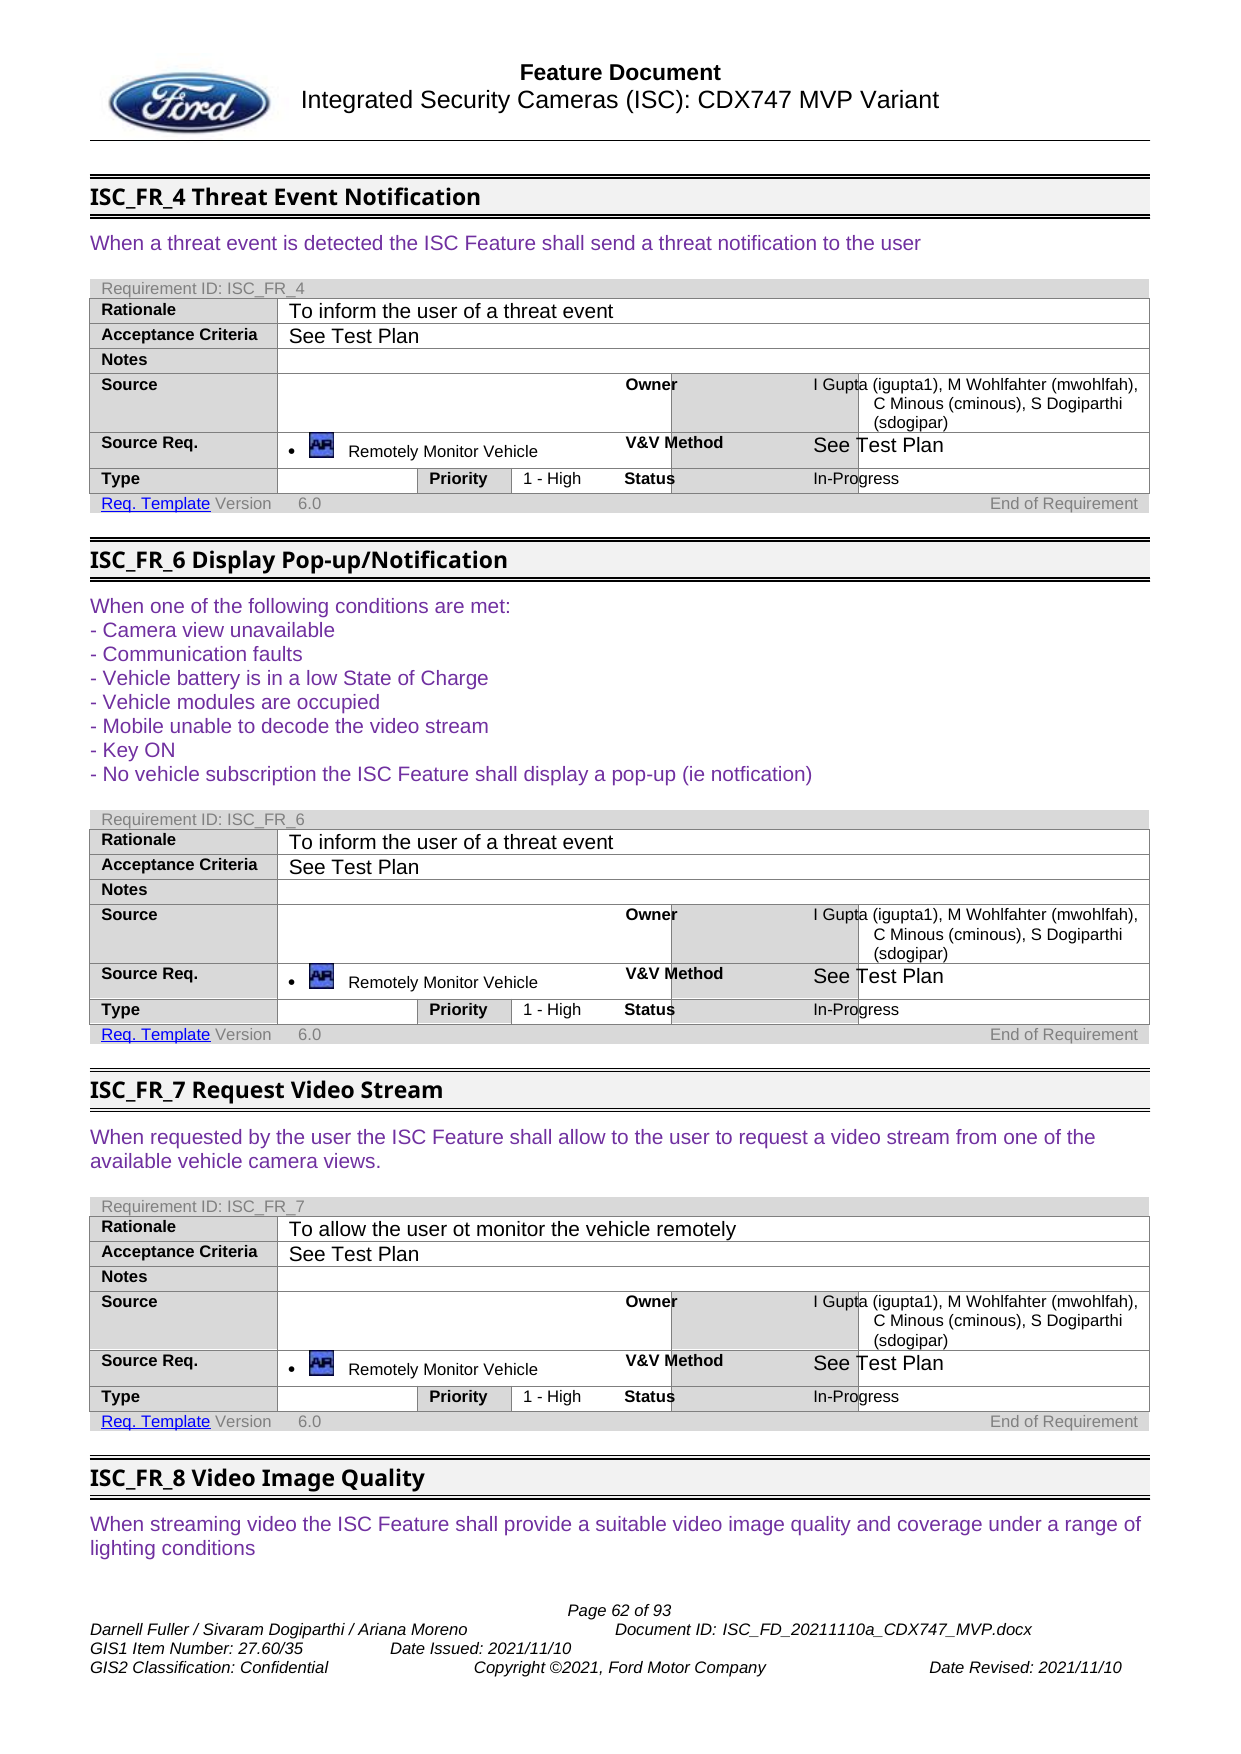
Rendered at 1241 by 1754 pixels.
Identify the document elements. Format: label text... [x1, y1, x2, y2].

table_cell Priority [418, 1000, 511, 1023]
table_cell Acceptance Criteria [90, 324, 277, 348]
table_cell I Gupta (igupta1), M Wohlfahter (mwohlfah), C Minous (cminous), S Dogiparthi (sdogipar) [859, 1292, 1149, 1349]
table_header Requirement ID: ISC_FR_7 [90, 1197, 1149, 1216]
table_cell Source [90, 374, 277, 432]
table_cell Rationale [90, 299, 277, 323]
table_cell Priority [418, 1387, 511, 1411]
text - Vehicle modules are occupied [90, 690, 1150, 714]
table_cell End of Requirement [410, 1025, 1149, 1044]
table_cell In-Progress [859, 1387, 1149, 1411]
table_cell End of Requirement [410, 494, 1149, 513]
table_cell Remotely Monitor Vehicle [278, 964, 671, 998]
table_cell Req. Template Version [90, 1025, 287, 1044]
table_cell Rationale [90, 830, 277, 854]
table_cell Status [672, 469, 858, 493]
table_cell [278, 469, 417, 493]
text When requested by the user the ISC Feature shall allow to the user to request a video stream from one of the available vehicle camera views. [90, 1125, 1150, 1173]
table_cell I Gupta (igupta1), M Wohlfahter (mwohlfah), C Minous (cminous), S Dogiparthi (sdogipar) [859, 905, 1149, 963]
table_cell See Test Plan [278, 324, 1149, 348]
picture [89, 53, 290, 154]
table_cell Owner [672, 905, 858, 963]
table_cell See Test Plan [859, 433, 1149, 468]
table_cell I Gupta (igupta1), M Wohlfahter (mwohlfah), C Minous (cminous), S Dogiparthi (sdogipar) [859, 374, 1149, 432]
table_cell Owner [672, 1292, 858, 1349]
text ISC_FR_7 Request Video Stream [90, 1072, 1150, 1108]
table_cell Req. Template Version [90, 1412, 287, 1431]
table_cell V&V Method [672, 1351, 858, 1386]
table_cell Remotely Monitor Vehicle [278, 433, 671, 468]
text When a threat event is detected the ISC Feature shall send a threat notification to the user [90, 231, 1150, 255]
table_cell [278, 1267, 1149, 1291]
table_cell 6.0 [287, 494, 410, 513]
text When one of the following conditions are met: [90, 594, 1150, 618]
text - Mobile unable to decode the video stream [90, 714, 1150, 738]
table_cell Type [90, 469, 277, 493]
table_cell Acceptance Criteria [90, 1242, 277, 1266]
table_cell 1 - High [512, 1000, 671, 1023]
table_cell Notes [90, 349, 277, 373]
table_header Requirement ID: ISC_FR_4 [90, 279, 1149, 298]
table_cell Rationale [90, 1217, 277, 1241]
text When streaming video the ISC Feature shall provide a suitable video image quality and coverage under a range of lighting conditions [90, 1512, 1150, 1560]
table_cell [278, 905, 671, 963]
table_cell [278, 1000, 417, 1023]
table_cell Status [672, 1387, 858, 1411]
text - Key ON [90, 738, 1150, 762]
table_cell 6.0 [287, 1412, 410, 1431]
table_cell In-Progress [859, 1000, 1149, 1023]
table_cell Source [90, 1292, 277, 1349]
text - Camera view unavailable [90, 618, 1150, 642]
table_cell See Test Plan [278, 855, 1149, 879]
picture [309, 963, 334, 989]
table_cell Acceptance Criteria [90, 855, 277, 879]
table_header Requirement ID: ISC_FR_6 [90, 810, 1149, 829]
table_cell Source [90, 905, 277, 963]
table_cell To inform the user of a threat event [278, 830, 1149, 854]
text - Communication faults [90, 642, 1150, 666]
table_cell Priority [418, 469, 511, 493]
table_cell Notes [90, 880, 277, 904]
picture [309, 1350, 334, 1376]
table_cell 1 - High [512, 469, 671, 493]
table_cell Type [90, 1387, 277, 1411]
table_cell V&V Method [672, 433, 858, 468]
table_cell See Test Plan [859, 1351, 1149, 1386]
table_cell See Test Plan [278, 1242, 1149, 1266]
table_cell Source Req. [90, 433, 277, 468]
text ISC_FR_8 Video Image Quality [90, 1460, 1150, 1495]
table_cell Status [672, 1000, 858, 1023]
table_cell [278, 880, 1149, 904]
table_cell To inform the user of a threat event [278, 299, 1149, 323]
table_cell [278, 349, 1149, 373]
table_cell Req. Template Version [90, 494, 287, 513]
table_cell Owner [672, 374, 858, 432]
table_cell Source Req. [90, 964, 277, 998]
table_cell To allow the user ot monitor the vehicle remotely [278, 1217, 1149, 1241]
table_cell Notes [90, 1267, 277, 1291]
table_cell 6.0 [287, 1025, 410, 1044]
table_cell End of Requirement [410, 1412, 1149, 1431]
text - No vehicle subscription the ISC Feature shall display a pop-up (ie notfication) [90, 762, 1150, 786]
text ISC_FR_6 Display Pop-up/Notification [90, 542, 1150, 577]
text ISC_FR_4 Threat Event Notification [90, 179, 1150, 214]
text - Vehicle battery is in a low State of Charge [90, 666, 1150, 690]
table_cell [278, 1387, 417, 1411]
table_cell [278, 1292, 671, 1349]
table_cell See Test Plan [859, 964, 1149, 998]
table_cell [278, 374, 671, 432]
picture [309, 432, 334, 458]
table_cell Type [90, 1000, 277, 1023]
table_cell Remotely Monitor Vehicle [278, 1351, 671, 1386]
table_cell 1 - High [512, 1387, 671, 1411]
table_cell Source Req. [90, 1351, 277, 1386]
table_cell In-Progress [859, 469, 1149, 493]
table_cell V&V Method [672, 964, 858, 998]
